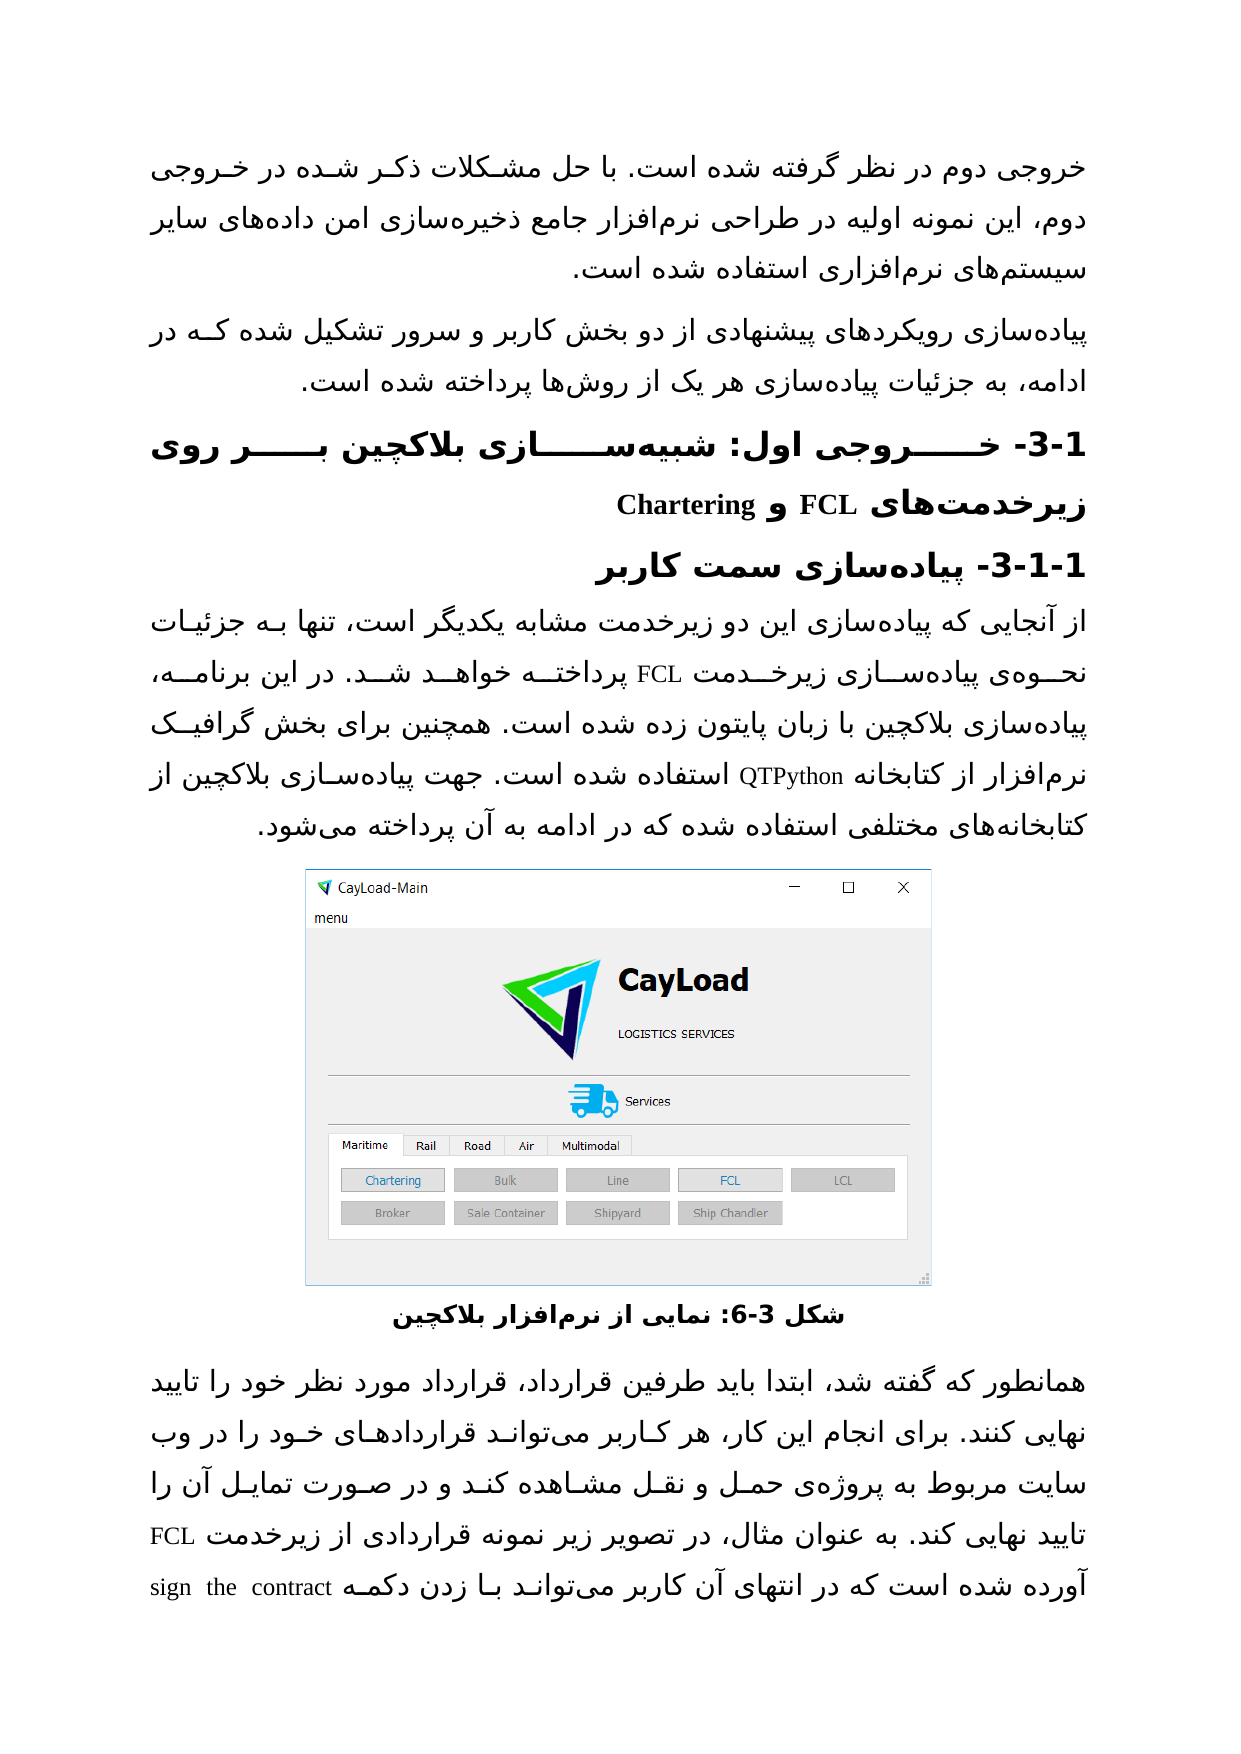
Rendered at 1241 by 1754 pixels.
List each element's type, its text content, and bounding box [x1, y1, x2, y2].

picture [305, 869, 932, 1286]
subtitle 3-1- خروجی اول: شبیه‌سازی بلاکچین بر روی زیرخدمت‌های FCL و Chartering [150, 426, 1087, 523]
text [150, 1364, 1087, 1602]
text پیاده‌سازی رویکرد‌های پیشنهادی از دو بخش کاربر و سرور تشکیل شده که در ادامه، به جزئیات پیاده‌سازی هر یک از روش‌ها پرداخته شده است. [150, 313, 1087, 398]
subtitle 3-1-1- پیاده‌سازی سمت کاربر [150, 546, 1087, 585]
text از آنجایی که پیاده‌سازی این دو زیرخدمت مشابه یکدیگر است، تنها به جزئیات نحوه‌ی پیاده‌سازی زیرخدمت FCL پرداخته خواهد شد. در این برنامه، پیاده‌سازی بلاکچین با زبان پایتون زده شده است. همچنین برای بخش گرافیک نرم‌افزار از کتابخانه QTPython استفاده شده است. جهت پیاده‌سازی بلاکچین از کتابخانه‌های مختلفی استفاده شده که در ادامه به آن پرداخته می‌شود. [150, 604, 1087, 842]
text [150, 150, 1087, 286]
